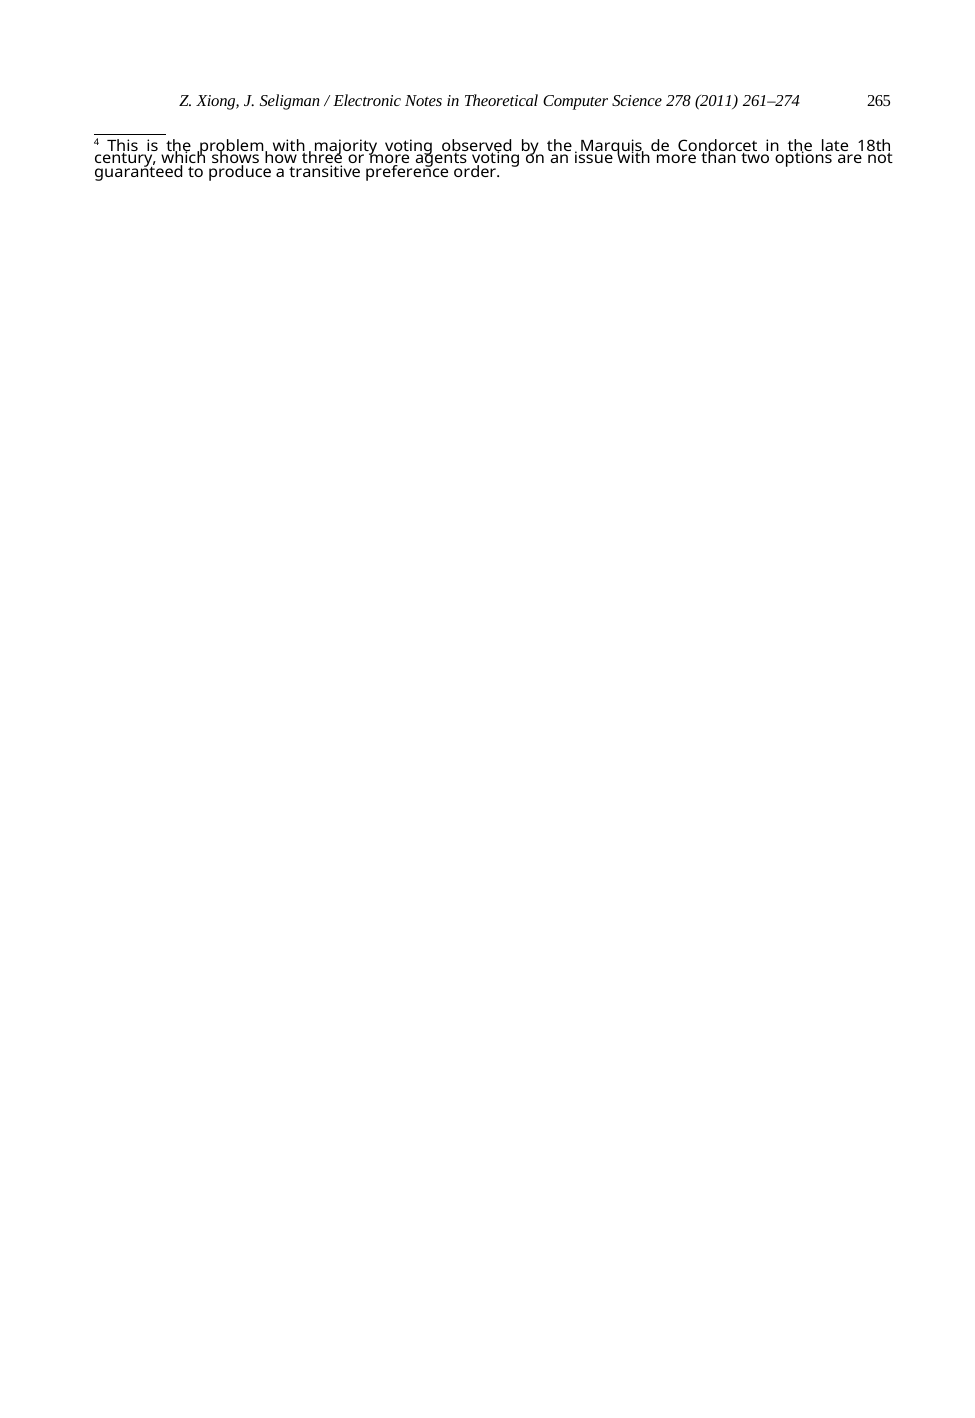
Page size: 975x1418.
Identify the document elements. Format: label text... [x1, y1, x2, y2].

text 4 This is the problem with majority voting observed by the Marquis de Condorcet in the late 18th century, which shows how three or more agents voting on an issue with more than two options are not guaranteed to produce a transitive preference order. [94, 141, 893, 182]
